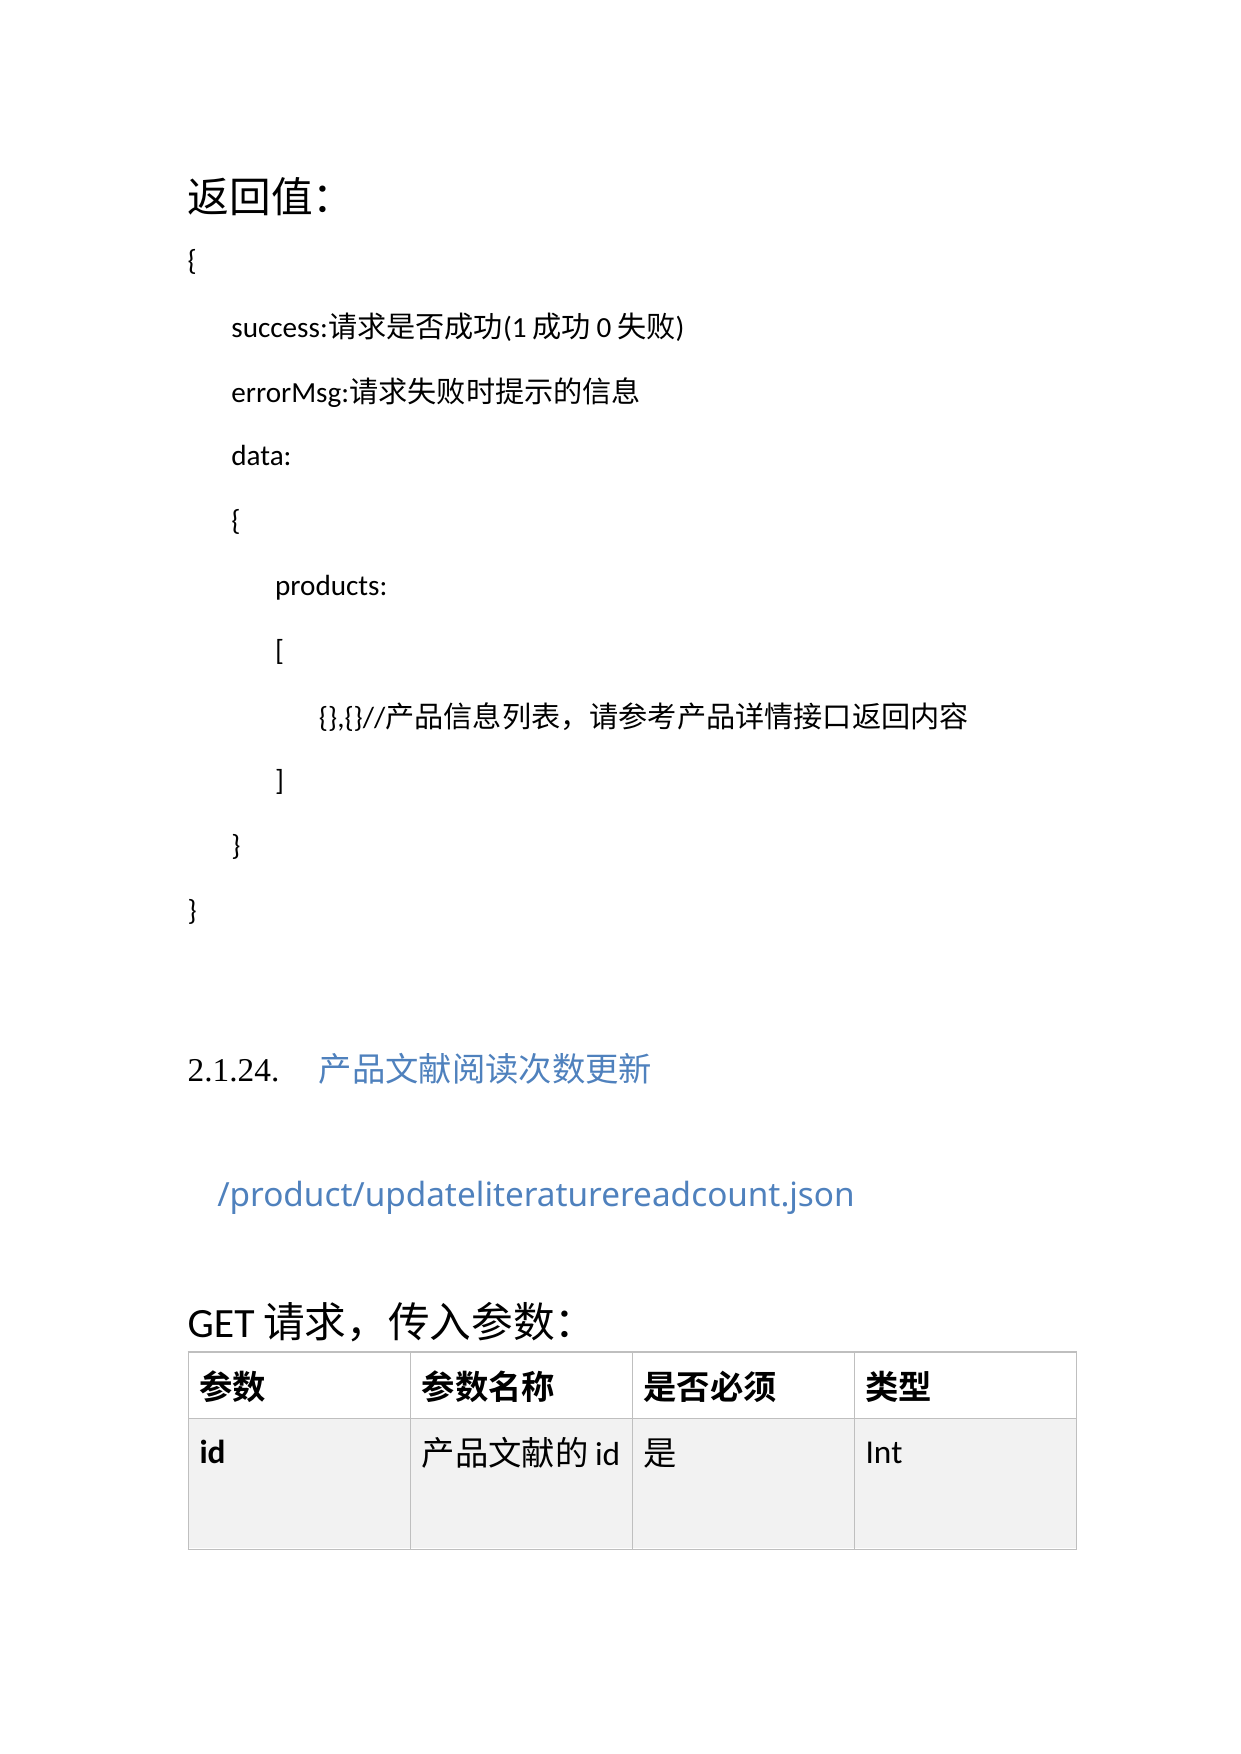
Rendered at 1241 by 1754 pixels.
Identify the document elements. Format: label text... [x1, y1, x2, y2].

text ] [231, 747, 1053, 812]
text { [187, 487, 1053, 552]
text [ [231, 617, 1053, 682]
text GET请求，传入参数： [187, 1286, 1053, 1351]
table_cell id [189, 1419, 410, 1548]
table_cell 是 [633, 1419, 854, 1548]
text } [187, 877, 1053, 942]
table_header 参数名称 [411, 1353, 632, 1417]
text products: [231, 552, 1053, 617]
table_cell 产品文献的id [411, 1419, 632, 1548]
text 返回值： [187, 162, 1053, 227]
table_cell Int [855, 1419, 1076, 1548]
text success:请求是否成功(1成功0失败) [187, 292, 1053, 357]
text data: [187, 422, 1053, 487]
text } [187, 812, 1053, 877]
table_header 参数 [189, 1353, 410, 1417]
subtitle 产品文献阅读次数更新 [187, 1034, 1053, 1099]
subtitle /product/updateliteraturereadcount.json [217, 1161, 1053, 1226]
table_header 是否必须 [633, 1353, 854, 1417]
table_header 类型 [855, 1353, 1076, 1417]
text { [187, 227, 1053, 292]
text {},{}//产品信息列表，请参考产品详情接口返回内容 [275, 682, 1053, 747]
text errorMsg:请求失败时提示的信息 [187, 357, 1053, 422]
